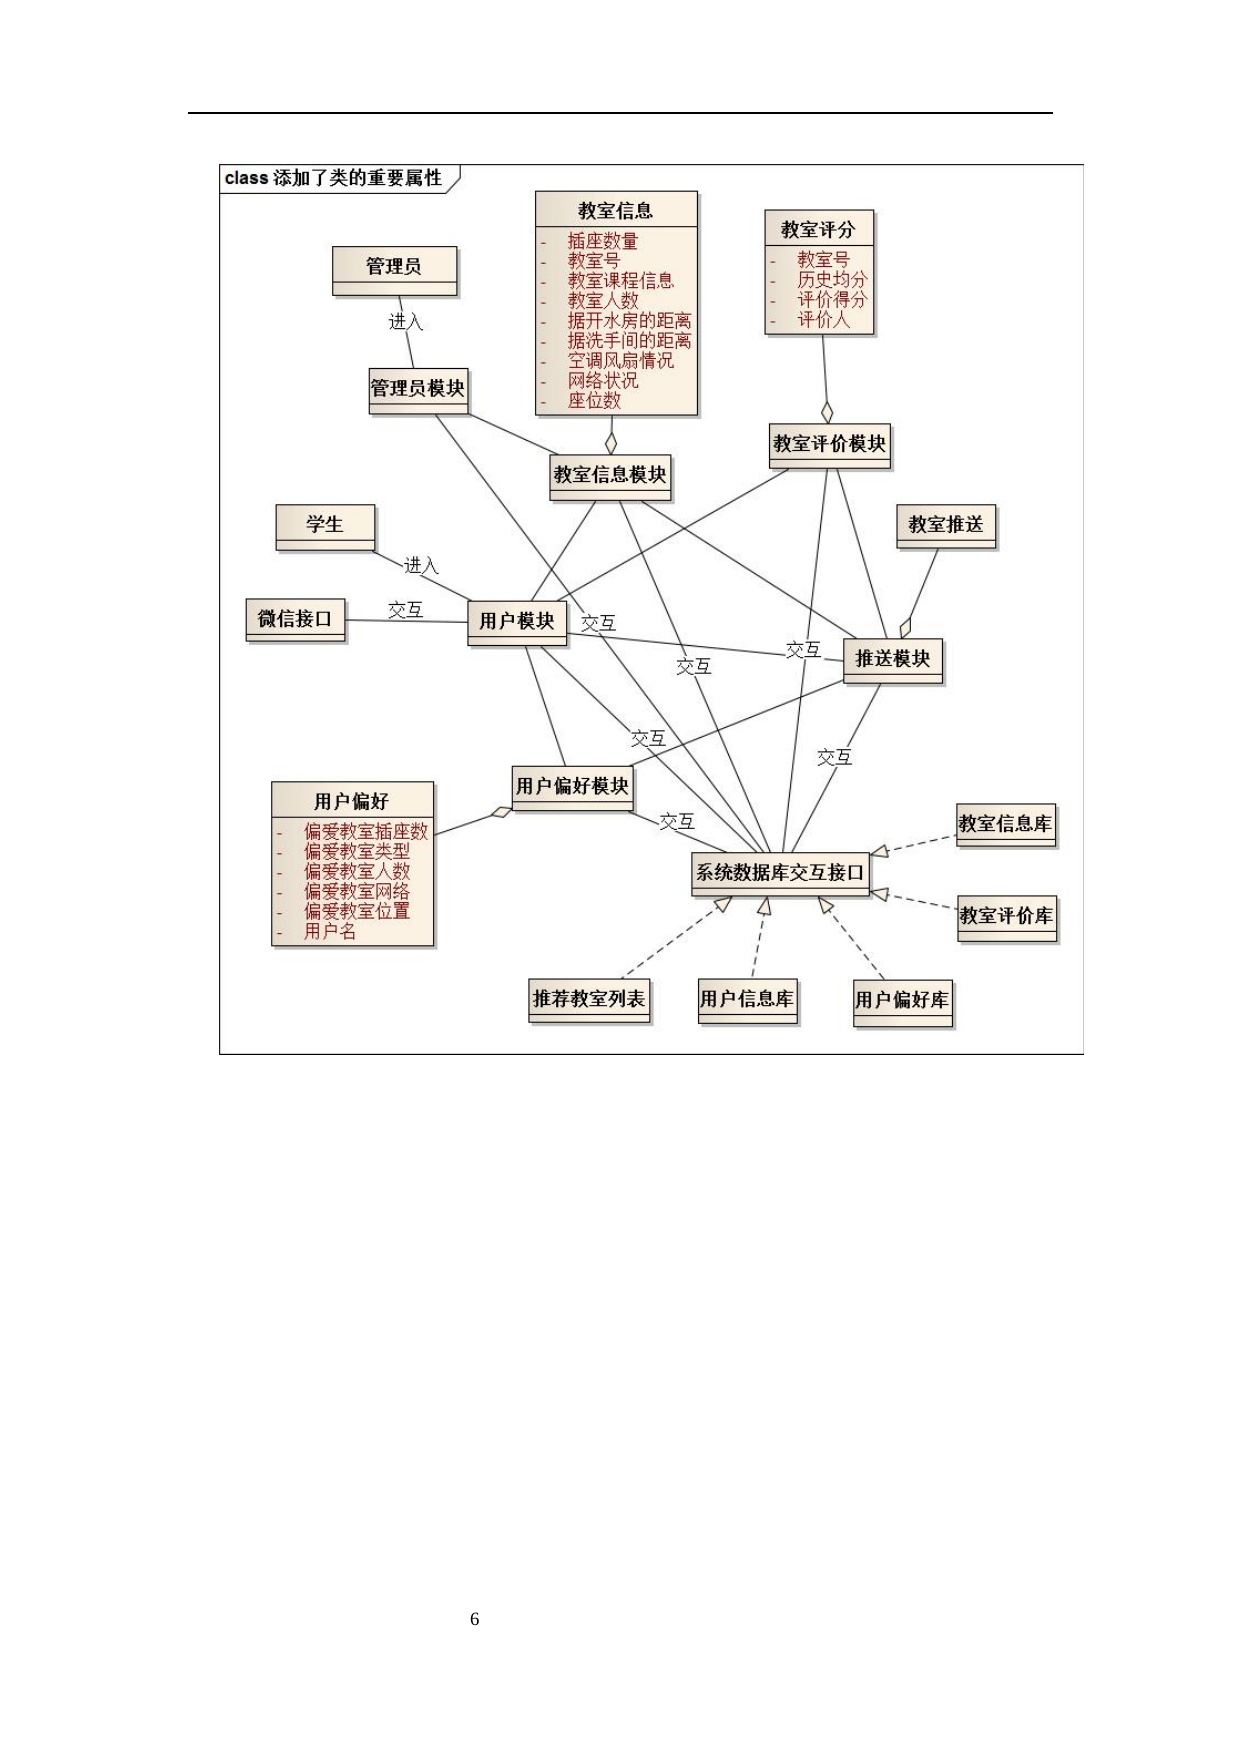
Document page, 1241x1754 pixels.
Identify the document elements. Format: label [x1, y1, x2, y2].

picture [218, 163, 1084, 1055]
